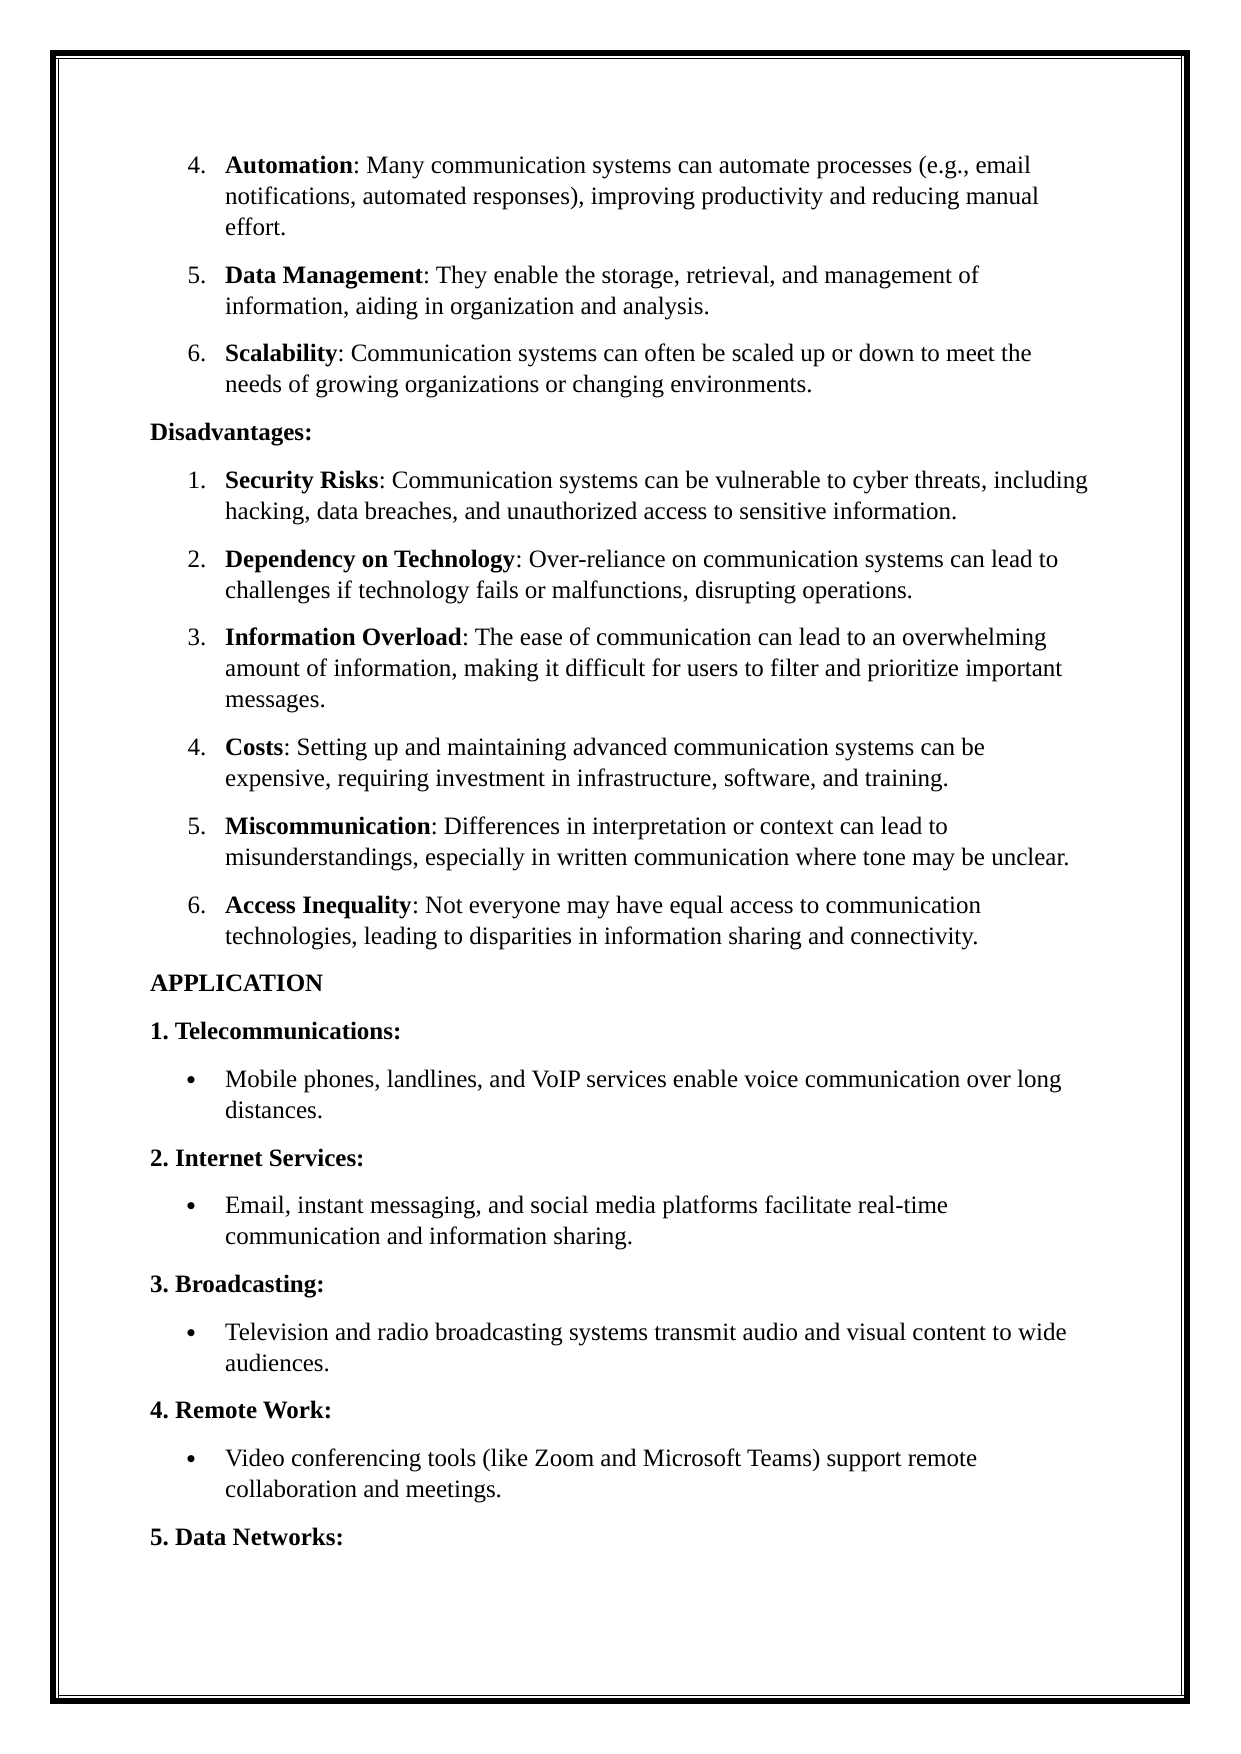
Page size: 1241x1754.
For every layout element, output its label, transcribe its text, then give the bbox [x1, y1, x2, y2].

list Mobile phones, landlines, and VoIP services enable voice communication over long distances. [187, 1064, 1090, 1124]
list Email, instant messaging, and social media platforms facilitate real-time communication and information sharing. [187, 1190, 1090, 1250]
list Television and radio broadcasting systems transmit audio and visual content to wide audiences. [187, 1317, 1090, 1377]
list Scalability: Communication systems can often be scaled up or down to meet the needs of growing organizations or changing environments. [187, 338, 1090, 398]
list Data Management: They enable the storage, retrieval, and management of information, aiding in organization and analysis. [187, 260, 1090, 319]
text 5. Data Networks: [150, 1522, 1090, 1551]
text 4. Remote Work: [150, 1396, 1090, 1424]
text APPLICATION [150, 968, 1090, 997]
text 3. Broadcasting: [150, 1269, 1090, 1298]
list Costs: Setting up and maintaining advanced communication systems can be expensive, requiring investment in infrastructure, software, and training. [187, 732, 1090, 792]
list Access Inequality: Not everyone may have equal access to communication technologies, leading to disparities in information sharing and connectivity. [187, 890, 1090, 949]
list Video conferencing tools (like Zoom and Microsoft Teams) support remote collaboration and meetings. [187, 1443, 1090, 1503]
list Dependency on Technology: Over-reliance on communication systems can lead to challenges if technology fails or malfunctions, disrupting operations. [187, 544, 1090, 603]
list Security Risks: Communication systems can be vulnerable to cyber threats, including hacking, data breaches, and unauthorized access to sensitive information. [187, 465, 1090, 525]
text Disadvantages: [150, 417, 1090, 446]
list Miscommunication: Differences in interpretation or context can lead to misunderstandings, especially in written communication where tone may be unclear. [187, 811, 1090, 871]
text 1. Telecommunications: [150, 1016, 1090, 1045]
list Information Overload: The ease of communication can lead to an overwhelming amount of information, making it difficult for users to filter and prioritize important messages. [187, 622, 1090, 713]
text 2. Internet Services: [150, 1143, 1090, 1171]
list Automation: Many communication systems can automate processes (e.g., email notifications, automated responses), improving productivity and reducing manual effort. [187, 150, 1090, 241]
